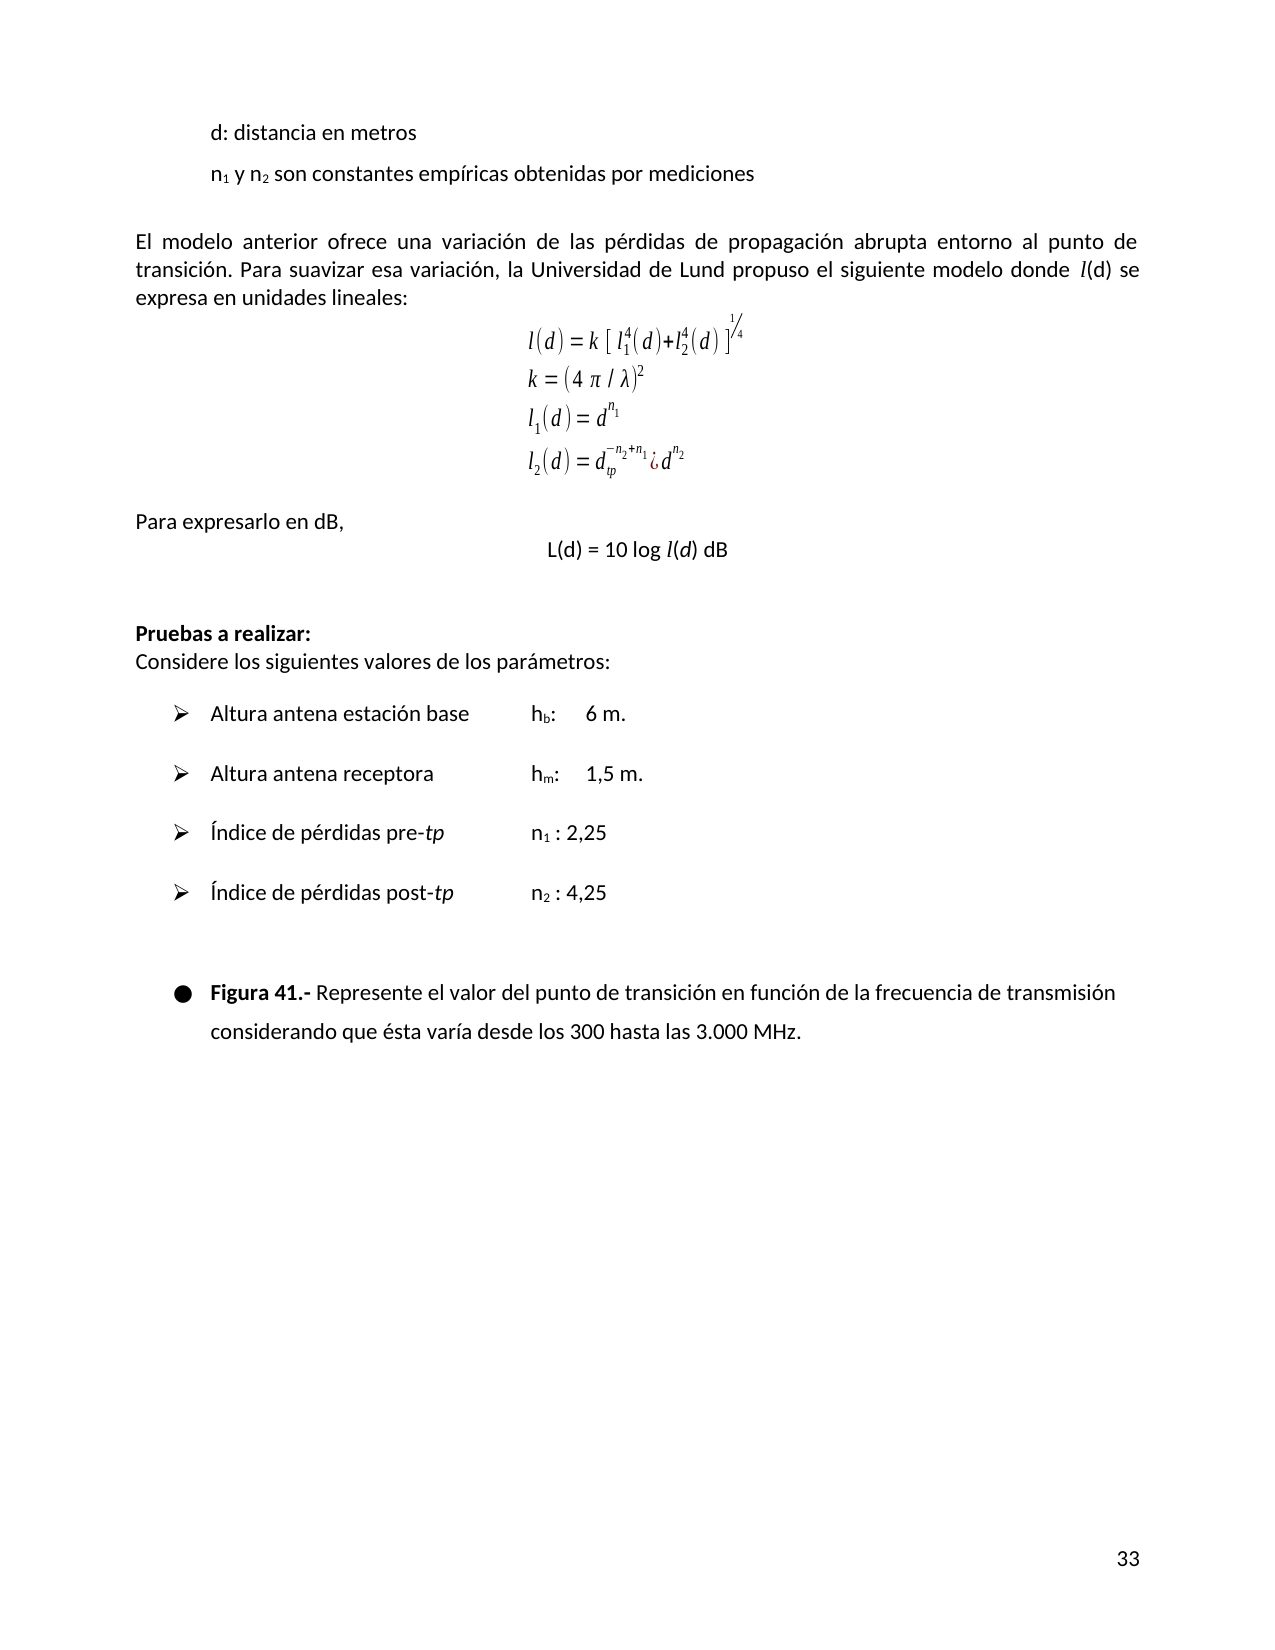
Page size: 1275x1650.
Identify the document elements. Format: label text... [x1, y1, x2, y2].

text n1 y n2 son constantes empíricas obtenidas por mediciones [210, 159, 1139, 187]
text El modelo anterior ofrece una variación de las pérdidas de propagación abrupta entorno al punto de transición. Para suavizar esa variación, la Universidad de Lund propuso el siguiente modelo donde l(d) se expresa en unidades lineales: [135, 227, 1139, 311]
text L(d) = 10 log l(d) dB [135, 535, 1139, 563]
list Altura antena receptora hm: 1,5 m. [173, 747, 1139, 794]
text d: distancia en metros [210, 118, 1139, 146]
text Pruebas a realizar: [135, 619, 1139, 647]
list Figura 41.- Represente el valor del punto de transición en función de la frecuencia de transmisión considerando que ésta varía desde los 300 hasta las 3.000 MHz. [173, 966, 1139, 1045]
list Índice de pérdidas pre-tp n1 : 2,25 [173, 806, 1139, 853]
text Considere los siguientes valores de los parámetros: [135, 647, 1139, 675]
list Índice de pérdidas post-tp n2 : 4,25 [173, 866, 1139, 913]
list Altura antena estación base hb: 6 m. [173, 687, 1139, 734]
text Para expresarlo en dB, [135, 507, 1139, 535]
